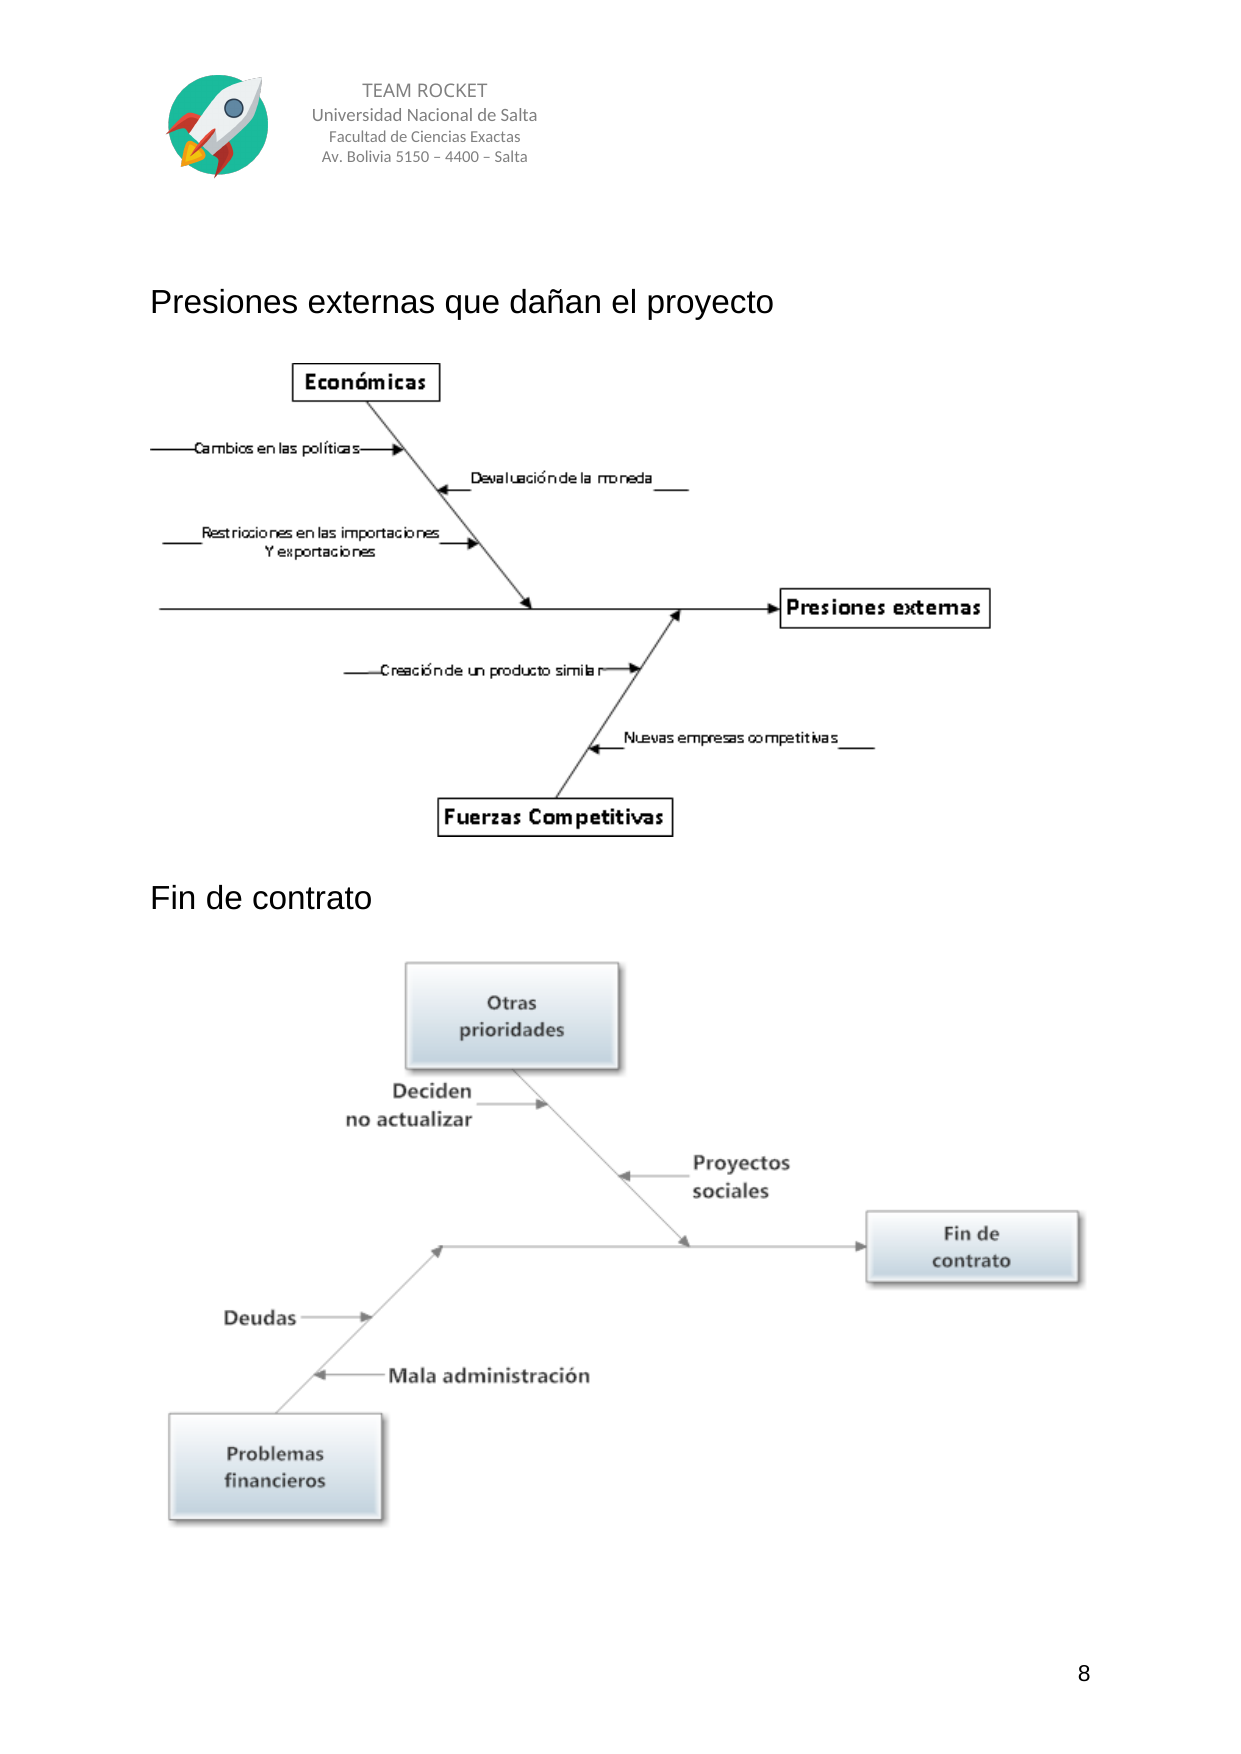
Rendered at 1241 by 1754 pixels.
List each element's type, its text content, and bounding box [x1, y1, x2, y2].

picture [150, 943, 1091, 1539]
picture [150, 363, 991, 837]
subtitle Fin de contrato [150, 878, 1090, 916]
picture [151, 59, 285, 192]
subtitle Presiones externas que dañan el proyecto [150, 282, 1090, 321]
